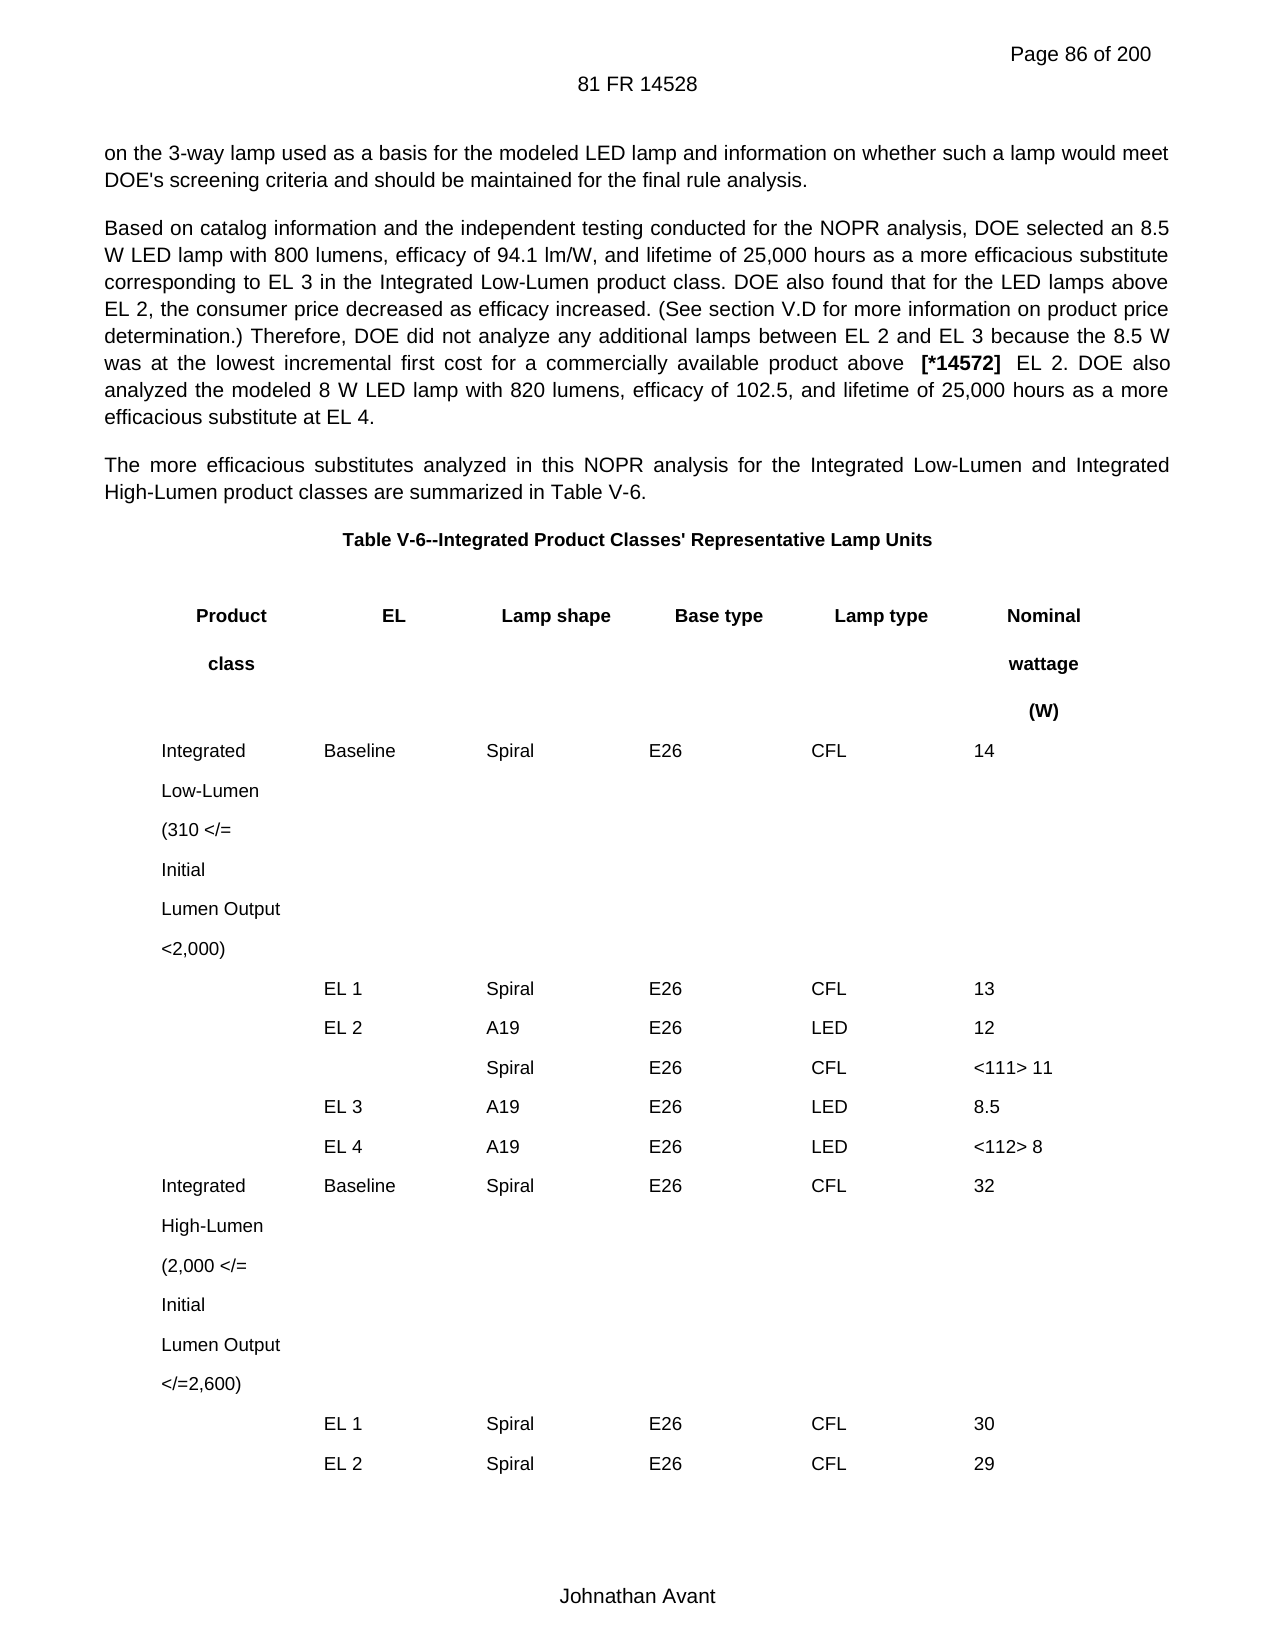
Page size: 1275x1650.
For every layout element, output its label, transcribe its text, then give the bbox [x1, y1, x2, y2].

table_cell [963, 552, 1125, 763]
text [104, 137, 1171, 192]
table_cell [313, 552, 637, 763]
text The more efficacious substitutes analyzed in this NOPR analysis for the Integrated Low-Lumen and Integrated High-Lumen product classes are summarized in Table V-6. [104, 450, 1171, 504]
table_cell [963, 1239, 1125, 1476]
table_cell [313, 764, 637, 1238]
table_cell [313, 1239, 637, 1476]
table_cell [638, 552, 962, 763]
text Based on catalog information and the independent testing conducted for the NOPR analysis, DOE selected an 8.5 W LED lamp with 800 lumens, efficacy of 94.1 lm/W, and lifetime of 25,000 hours as a more efficacious substitute corresponding to EL 3 in the Integrated Low-Lumen product class. DOE also found that for the LED lamps above EL 2, the consumer price decreased as efficacy increased. (See section V.D for more information on product price determination.) Therefore, DOE did not analyze any additional lamps between EL 2 and EL 3 because the 8.5 W was at the lowest incremental first cost for a commercially available product above [*14572] EL 2. DOE also analyzed the modeled 8 W LED lamp with 820 lumens, efficacy of 102.5, and lifetime of 25,000 hours as a more efficacious substitute at EL 4. [104, 212, 1171, 429]
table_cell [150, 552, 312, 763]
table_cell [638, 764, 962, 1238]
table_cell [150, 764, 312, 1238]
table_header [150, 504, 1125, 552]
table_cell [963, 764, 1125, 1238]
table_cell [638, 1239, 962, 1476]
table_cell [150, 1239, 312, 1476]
